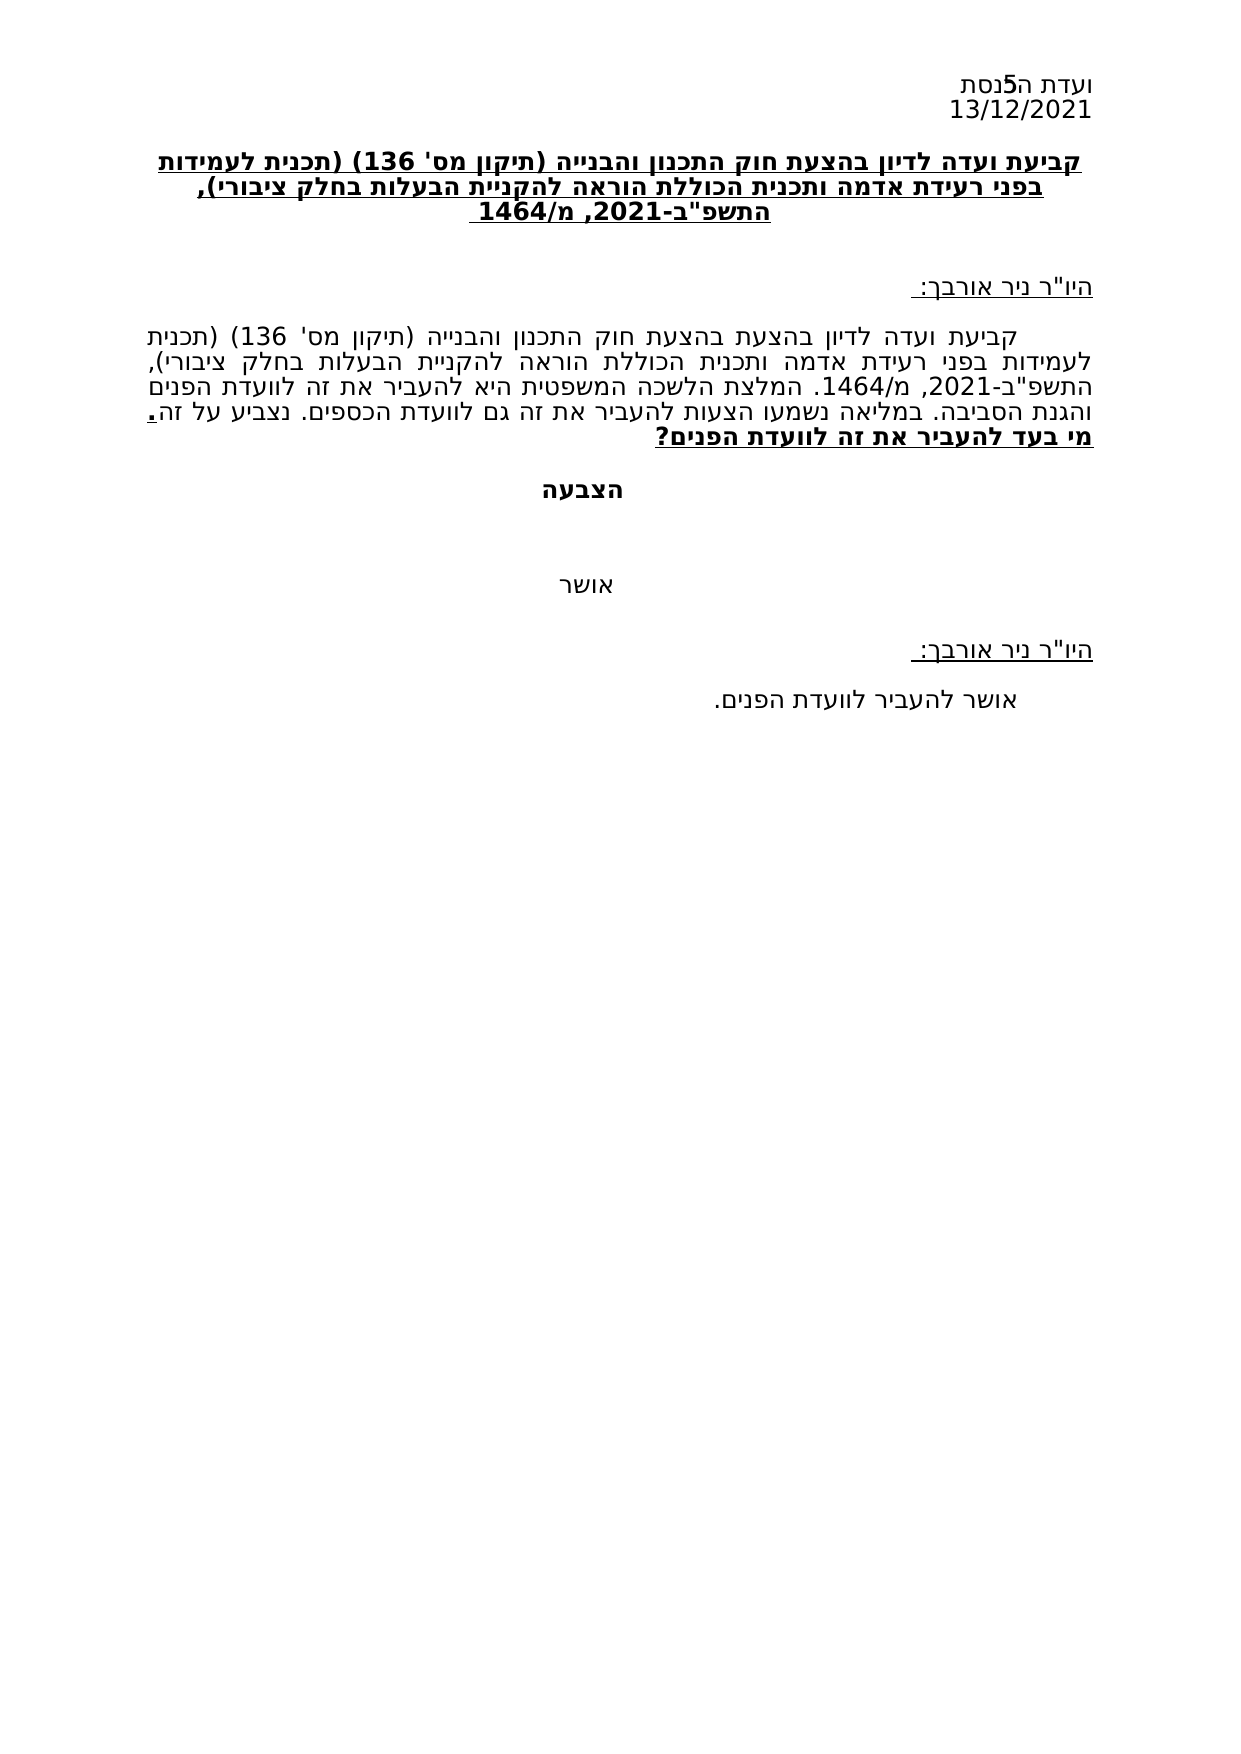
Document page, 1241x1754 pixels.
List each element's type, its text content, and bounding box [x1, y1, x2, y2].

text << יור >> היו"ר ניר אורבך: << יור >> [147, 275, 1093, 300]
text אושר להעביר לוועדת הפנים. [147, 688, 1093, 713]
text << יור >> היו"ר ניר אורבך: << יור >> [147, 638, 1093, 663]
text אושר [147, 570, 1093, 599]
text קביעת ועדה לדיון בהצעת בהצעת חוק התכנון והבנייה (תיקון מס' 136) (תכנית לעמידות בפני רעידת אדמה ותכנית הכוללת הוראה להקניית הבעלות בחלק ציבורי), התשפ"ב-2021, מ/1464. המלצת הלשכה המשפטית היא להעביר את זה לוועדת הפנים והגנת הסביבה. במליאה נשמעו הצעות להעביר את זה גם לוועדת הכספים. נצביע על זה. מי בעד להעביר את זה לוועדת הפנים? [147, 325, 1093, 450]
text << נושא >> קביעת ועדה לדיון בהצעת חוק התכנון והבנייה (תיקון מס' 136) (תכנית לעמידות בפני רעידת אדמה ותכנית הכוללת הוראה להקניית הבעלות בחלק ציבורי), התשפ"ב-2021, מ/1464 << נושא >> [147, 150, 1093, 225]
text הצבעה [147, 475, 1093, 504]
